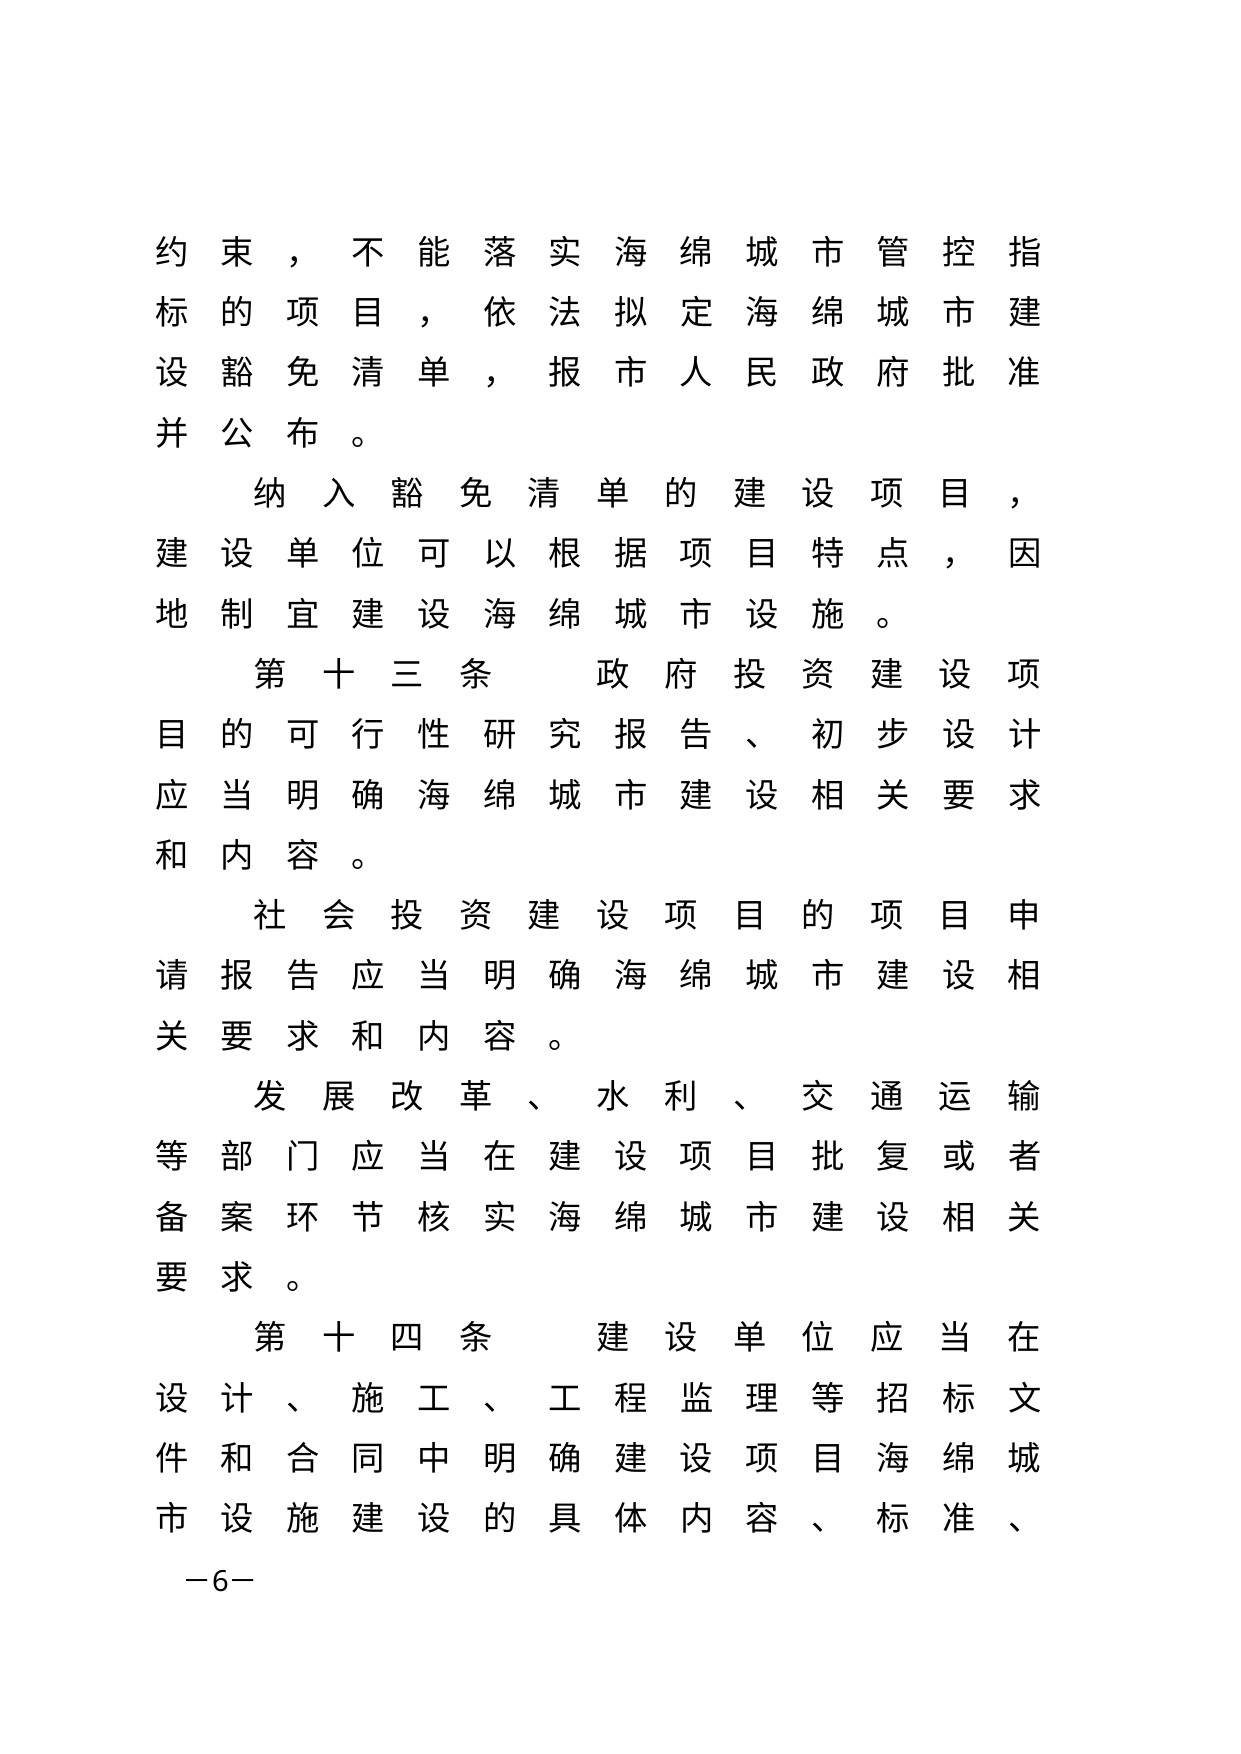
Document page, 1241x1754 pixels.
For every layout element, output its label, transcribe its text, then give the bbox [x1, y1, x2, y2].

text 第十二条 市住房和城乡建设部门应当会同有关部门，对受特殊地质、特殊工程类型等因素约束，不能落实海绵城市管控指标的项目，依法拟定海绵城市建设豁免清单，报市人民政府批准并公布。 [155, 219, 1073, 461]
text 第十四条 建设单位应当在设计、施工、工程监理等招标文件和合同中明确建设项目海绵城市设施建设的具体内容、标准、技术规范，并组织设计、施工、工程监理等参建单位予以落实。 [155, 1305, 1073, 1546]
text 社会投资建设项目的项目申请报告应当明确海绵城市建设相关要求和内容。 [155, 883, 1073, 1064]
text 发展改革、水利、交通运输等部门应当在建设项目批复或者备案环节核实海绵城市建设相关要求。 [155, 1064, 1073, 1305]
text 第十三条 政府投资建设项目的可行性研究报告、初步设计应当明确海绵城市建设相关要求和内容。 [155, 642, 1073, 883]
text 纳入豁免清单的建设项目，建设单位可以根据项目特点，因地制宜建设海绵城市设施。 [155, 461, 1073, 642]
